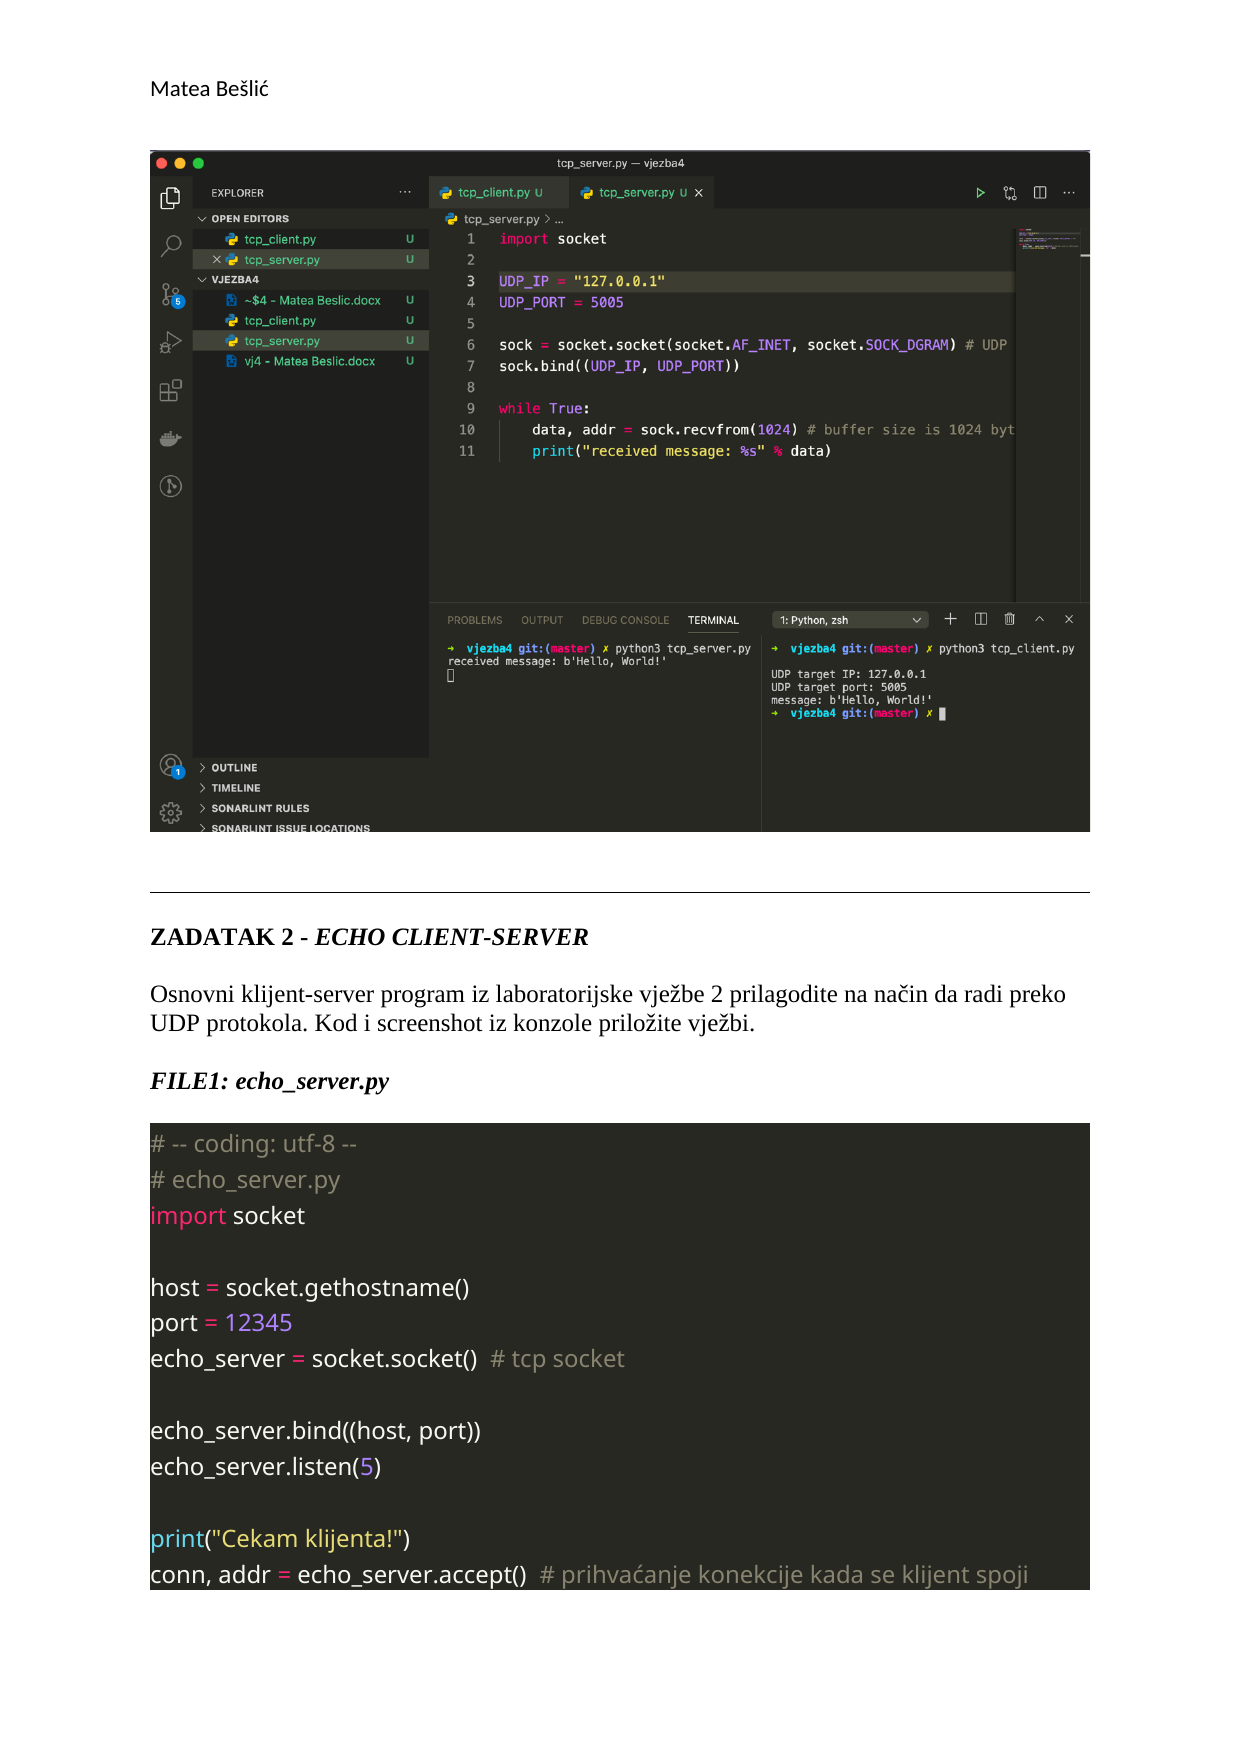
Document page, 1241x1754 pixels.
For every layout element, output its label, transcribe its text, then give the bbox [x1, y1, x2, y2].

text # -- coding: utf-8 -- [150, 1123, 1090, 1159]
text import socket [150, 1195, 1090, 1231]
text echo_server = socket.socket() # tcp socket [150, 1339, 1090, 1375]
text FILE1: echo_server.py [150, 1066, 1090, 1094]
text port = 12345 [150, 1303, 1090, 1339]
text echo_server.listen(5) [150, 1447, 1090, 1483]
text print("Cekam klijenta!") [150, 1518, 1090, 1554]
picture [150, 150, 1091, 832]
text Osnovni klijent-server program iz laboratorijske vježbe 2 prilagodite na način da radi preko UDP protokola. Kod i screenshot iz konzole priložite vježbi. [150, 979, 1090, 1037]
text ZADATAK 2 - ECHO CLIENT-SERVER [150, 922, 1090, 951]
text echo_server.bind((host, port)) [150, 1411, 1090, 1447]
text conn, addr = echo_server.accept() # prihvaćanje konekcije kada se klijent spoji [150, 1554, 1090, 1590]
text # echo_server.py [150, 1159, 1090, 1195]
text host = socket.gethostname() [150, 1267, 1090, 1303]
